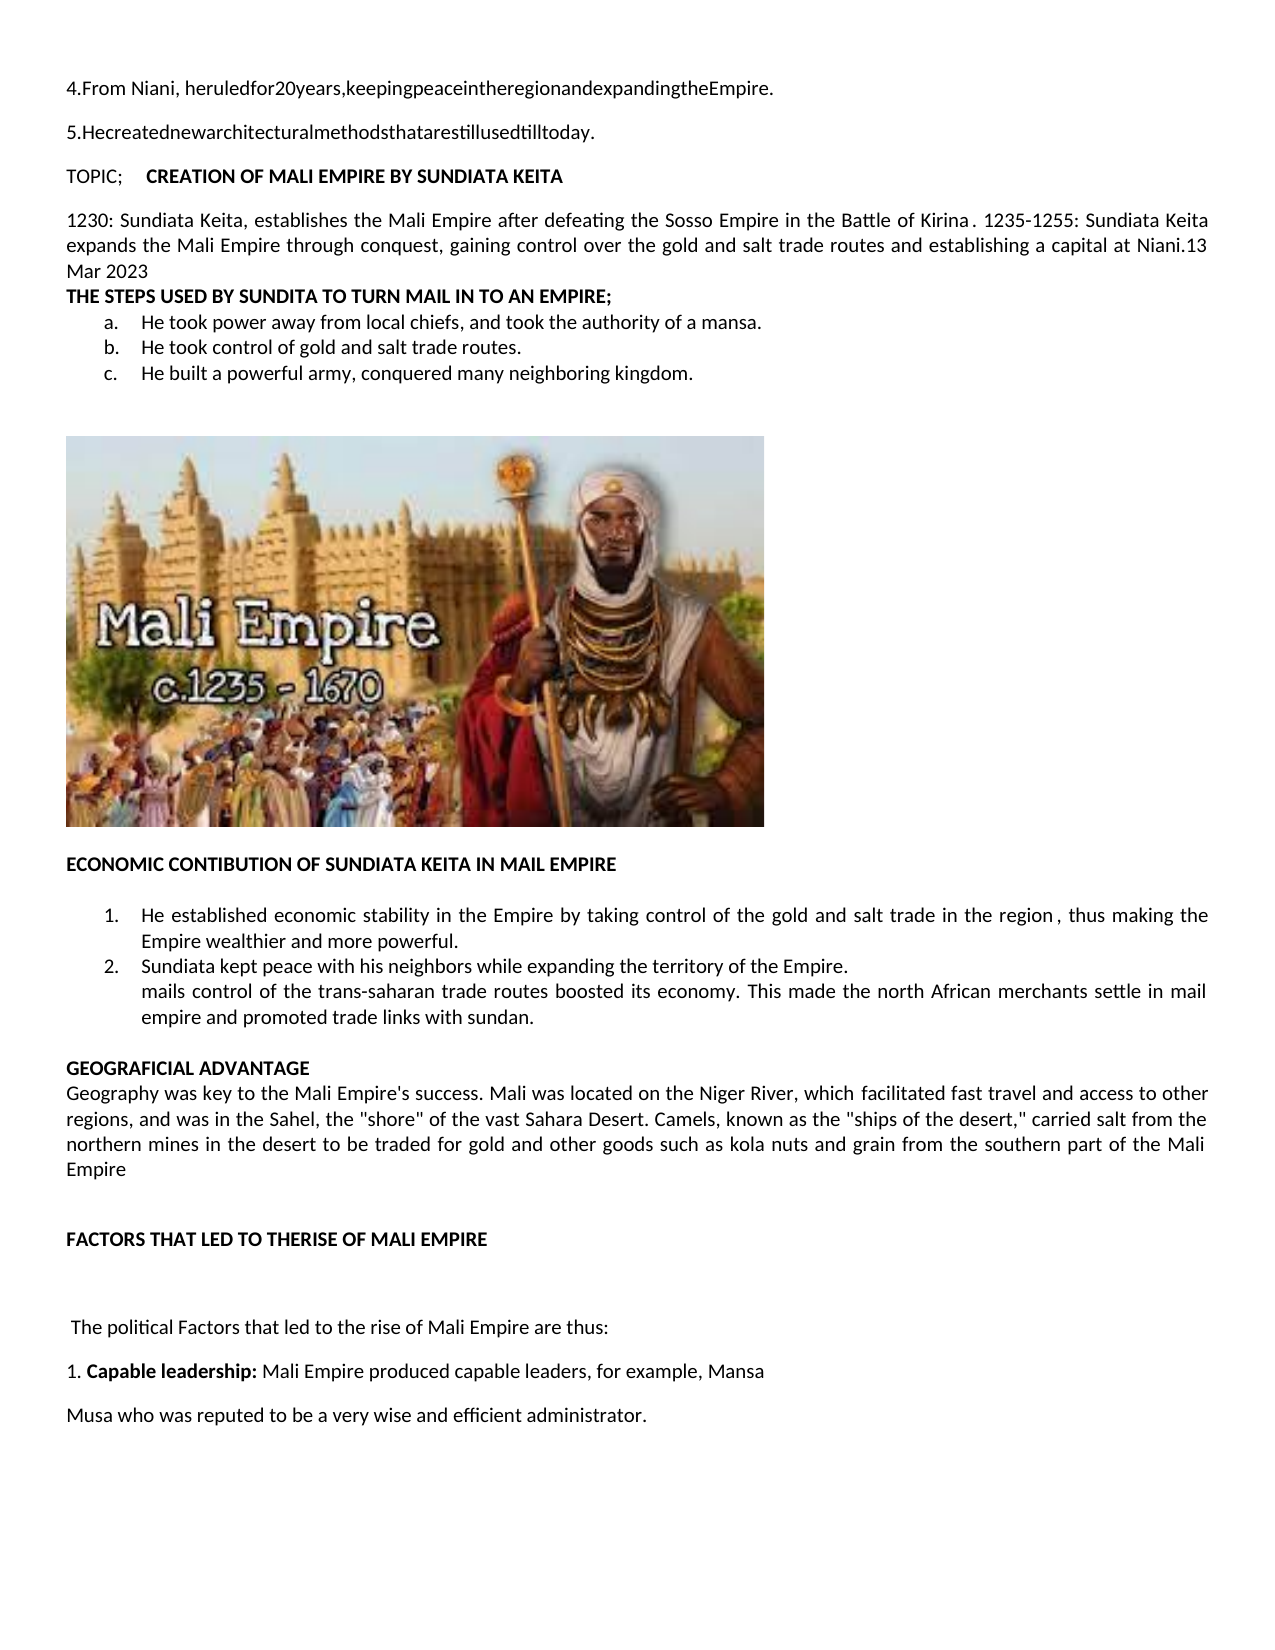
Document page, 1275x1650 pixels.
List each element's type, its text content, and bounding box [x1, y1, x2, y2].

list He took power away from local chiefs, and took the authority of a mansa. [103, 309, 1209, 334]
text The political Factors that led to the rise of Mali Empire are thus: [66, 1314, 1209, 1339]
list Sundiata kept peace with his neighbors while expanding the territory of the Empire. [103, 953, 1209, 979]
list He took control of gold and salt trade routes. [103, 334, 1209, 360]
text 1. Capable leadership: Mali Empire produced capable leaders, for example, Mansa [66, 1358, 1209, 1384]
text Musa who was reputed to be a very wise and efficient administrator. [66, 1402, 1209, 1428]
text 5.Hecreatednewarchitecturalmethodsthatarestillusedtilltoday. [66, 119, 1209, 144]
text TOPIC; CREATION OF MALI EMPIRE BY SUNDIATA KEITA [66, 163, 1209, 188]
picture [66, 436, 765, 827]
list He established economic stability in the Empire by taking control of the gold and salt trade in the region, thus making the Empire wealthier and more powerful. [103, 902, 1209, 953]
text 4.From Niani, heruledfor20years,keepingpeaceintheregionandexpandingtheEmpire. [66, 75, 1209, 100]
list mails control of the trans-saharan trade routes boosted its economy. This made the north African merchants settle in mail empire and promoted trade links with sundan. [141, 979, 1209, 1029]
text 1230: Sundiata Keita, establishes the Mali Empire after defeating the Sosso Empire in the Battle of Kirina. 1235-1255: Sundiata Keita expands the Mali Empire through conquest, gaining control over the gold and salt trade routes and establishing a capital at Niani.13 Mar 2023 [66, 207, 1209, 283]
list He built a powerful army, conquered many neighboring kingdom. [103, 360, 1209, 385]
text ECONOMIC CONTIBUTION OF SUNDIATA KEITA IN MAIL EMPIRE [66, 852, 1209, 877]
text GEOGRAFICIAL ADVANTAGE [66, 1055, 1209, 1080]
text FACTORS THAT LED TO THERISE OF MALI EMPIRE [66, 1226, 1209, 1251]
text THE STEPS USED BY SUNDITA TO TURN MAIL IN TO AN EMPIRE; [66, 283, 1209, 309]
text Geography was key to the Mali Empire's success. Mali was located on the Niger River, which facilitated fast travel and access to other regions, and was in the Sahel, the "shore" of the vast Sahara Desert. Camels, known as the "ships of the desert," carried salt from the northern mines in the desert to be traded for gold and other goods such as kola nuts and grain from the southern part of the Mali Empire [66, 1080, 1209, 1182]
